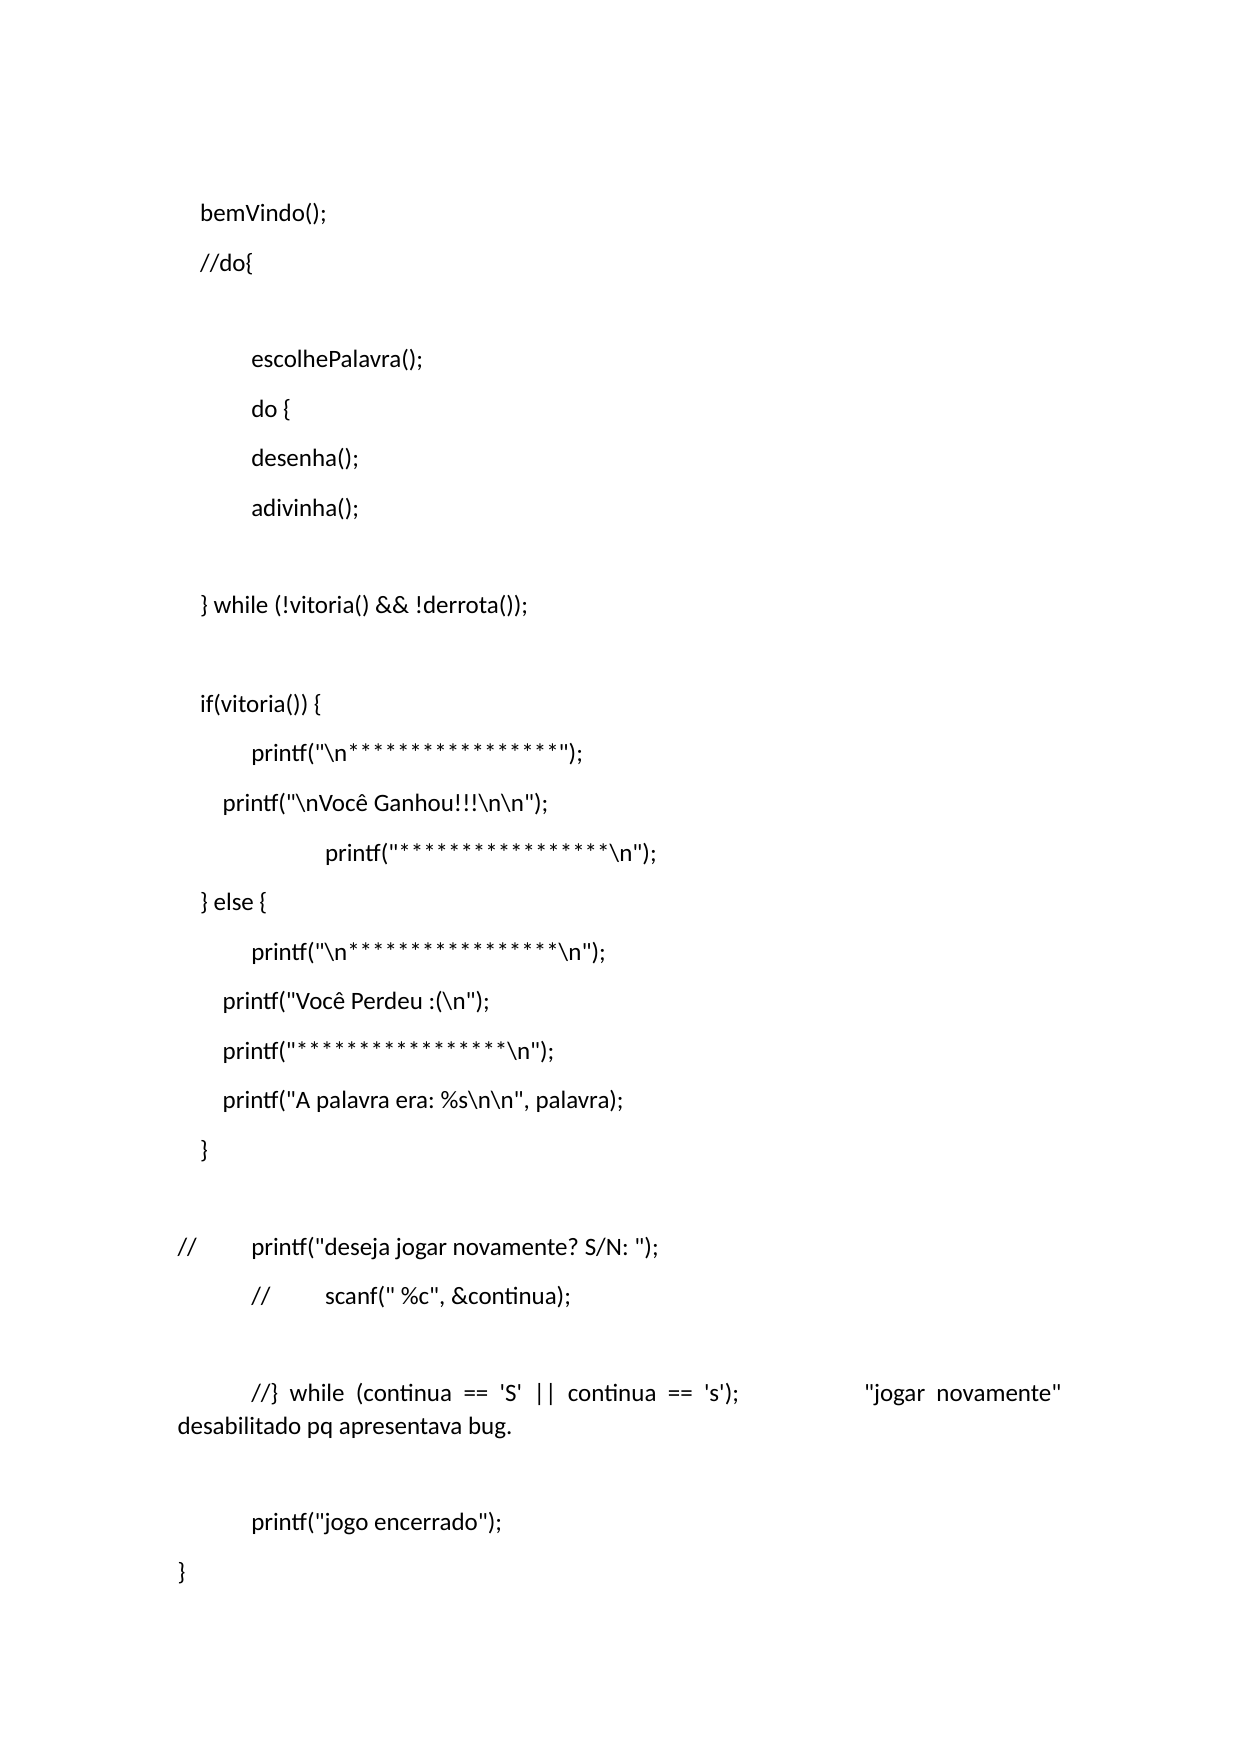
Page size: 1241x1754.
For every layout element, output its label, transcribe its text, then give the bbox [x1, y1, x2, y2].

text printf("\n*****************"); [177, 738, 1063, 768]
text do { [177, 393, 1063, 423]
text printf("Você Perdeu :(\n"); [177, 986, 1063, 1016]
text } while (!vitoria() && !derrota()); [177, 589, 1063, 619]
text printf("A palavra era: %s\n\n", palavra); [177, 1085, 1063, 1115]
text bemVindo(); [177, 197, 1063, 228]
text printf("*****************\n"); [177, 1035, 1063, 1066]
text printf("*****************\n"); [177, 837, 1063, 867]
text } [177, 1556, 1063, 1587]
text // scanf(" %c", &continua); [177, 1281, 1063, 1311]
text } [177, 1134, 1063, 1165]
text desenha(); [177, 443, 1063, 473]
text escolhePalavra(); [177, 343, 1063, 374]
text printf("\n*****************\n"); [177, 936, 1063, 966]
text adivinha(); [177, 492, 1063, 523]
text printf("jogo encerrado"); [177, 1507, 1063, 1537]
text // printf("deseja jogar novamente? S/N: "); [177, 1231, 1063, 1261]
text //} while (continua == 'S' || continua == 's'); "jogar novamente" desabilitado pq apresentava bug. [177, 1377, 1063, 1440]
text } else { [177, 886, 1063, 917]
text if(vitoria()) { [177, 688, 1063, 718]
text printf("\nVocê Ganhou!!!\n\n"); [177, 787, 1063, 818]
text //do{ [177, 247, 1063, 277]
